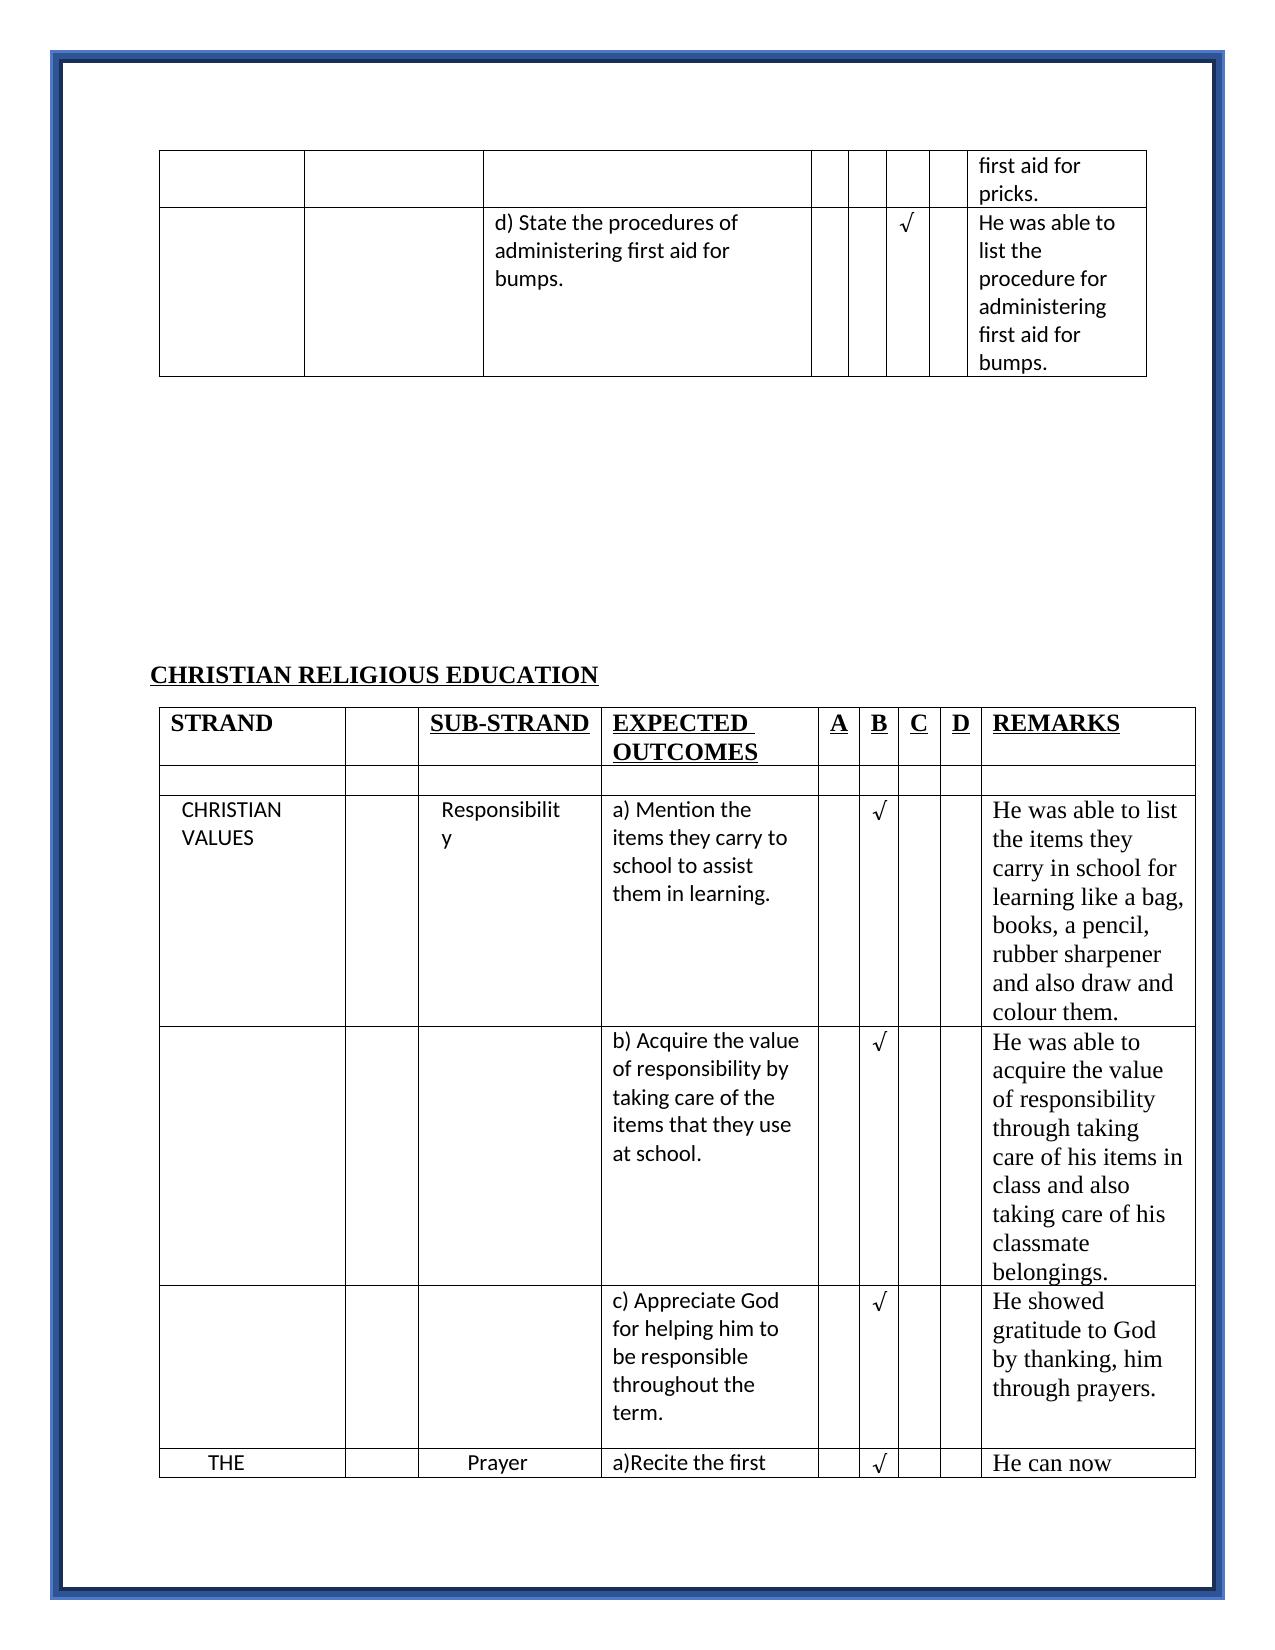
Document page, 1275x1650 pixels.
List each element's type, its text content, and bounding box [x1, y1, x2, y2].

table_cell [941, 1449, 981, 1477]
table_cell [602, 766, 818, 794]
table_header C [899, 708, 940, 765]
table_cell Prayer [419, 1449, 601, 1477]
table_cell [346, 1449, 418, 1477]
table_cell He was able to list the procedure for administering first aid for bumps. [968, 208, 1146, 376]
table_cell √ [887, 151, 929, 207]
table_header STRAND [160, 708, 345, 765]
table_cell √ [887, 208, 929, 376]
table_cell [419, 1027, 601, 1285]
table_cell [941, 1286, 981, 1447]
table_cell b) Acquire the value of responsibility by taking care of the items that they use at school. [602, 1027, 818, 1285]
table_cell Responsibility [419, 796, 601, 1026]
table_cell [982, 1449, 1195, 1477]
table_cell [860, 766, 898, 794]
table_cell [968, 151, 1146, 207]
table_cell [819, 1027, 859, 1285]
table_cell [819, 1449, 859, 1477]
table_cell d) State the procedures of administering first aid for bumps. [484, 208, 811, 376]
text CHRISTIAN RELIGIOUS EDUCATION [150, 660, 1125, 688]
table_cell a) Mention the items they carry to school to assist them in learning. [602, 796, 818, 1026]
table_header [346, 708, 418, 765]
table_cell [160, 151, 304, 207]
table_header D [941, 708, 981, 765]
table_cell [982, 766, 1195, 794]
table_cell [346, 1027, 418, 1285]
table_cell [819, 766, 859, 794]
table_cell [160, 1286, 345, 1447]
table_cell [819, 1286, 859, 1447]
table_cell [160, 208, 304, 376]
table_cell [930, 151, 967, 207]
table_cell [899, 1286, 940, 1447]
table_cell [849, 208, 886, 376]
table_cell [346, 796, 418, 1026]
table_cell √ [860, 1286, 898, 1447]
table_cell [160, 766, 345, 794]
table_header B [860, 708, 898, 765]
table_cell [346, 1286, 418, 1447]
table_cell CHRISTIAN VALUES [160, 796, 345, 1026]
table_cell [941, 796, 981, 1026]
table_cell [899, 1027, 940, 1285]
table_cell [305, 151, 483, 207]
table_cell He showed gratitude to God by thanking, him through prayers. [982, 1286, 1195, 1447]
table_cell [899, 1449, 940, 1477]
table_cell [819, 796, 859, 1026]
table_cell c) Appreciate God for helping him to be responsible throughout the term. [602, 1286, 818, 1447]
table_cell [812, 151, 848, 207]
table_cell [899, 796, 940, 1026]
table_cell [602, 1449, 818, 1477]
table_cell He was able to list the items they carry in school for learning like a bag, books, a pencil, rubber sharpener and also draw and colour them. [982, 796, 1195, 1026]
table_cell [484, 151, 811, 207]
table_cell [346, 766, 418, 794]
table_cell [419, 766, 601, 794]
table_header SUB-STRAND [419, 708, 601, 765]
table_cell THE CHURCH [160, 1449, 345, 1477]
table_cell [305, 208, 483, 376]
table_cell [941, 1027, 981, 1285]
table_cell √ [860, 1449, 898, 1477]
table_header REMARKS [982, 708, 1195, 765]
table_cell [930, 208, 967, 376]
table_cell [941, 766, 981, 794]
table_header A [819, 708, 859, 765]
table_header EXPECTED OUTCOMES [602, 708, 818, 765]
table_cell [899, 766, 940, 794]
table_cell √ [860, 1027, 898, 1285]
table_cell √ [860, 796, 898, 1026]
table_cell [419, 1286, 601, 1447]
table_cell [812, 208, 848, 376]
table_cell He was able to acquire the value of responsibility through taking care of his items in class and also taking care of his classmate belongings. [982, 1027, 1195, 1285]
table_cell [160, 1027, 345, 1285]
table_cell [849, 151, 886, 207]
